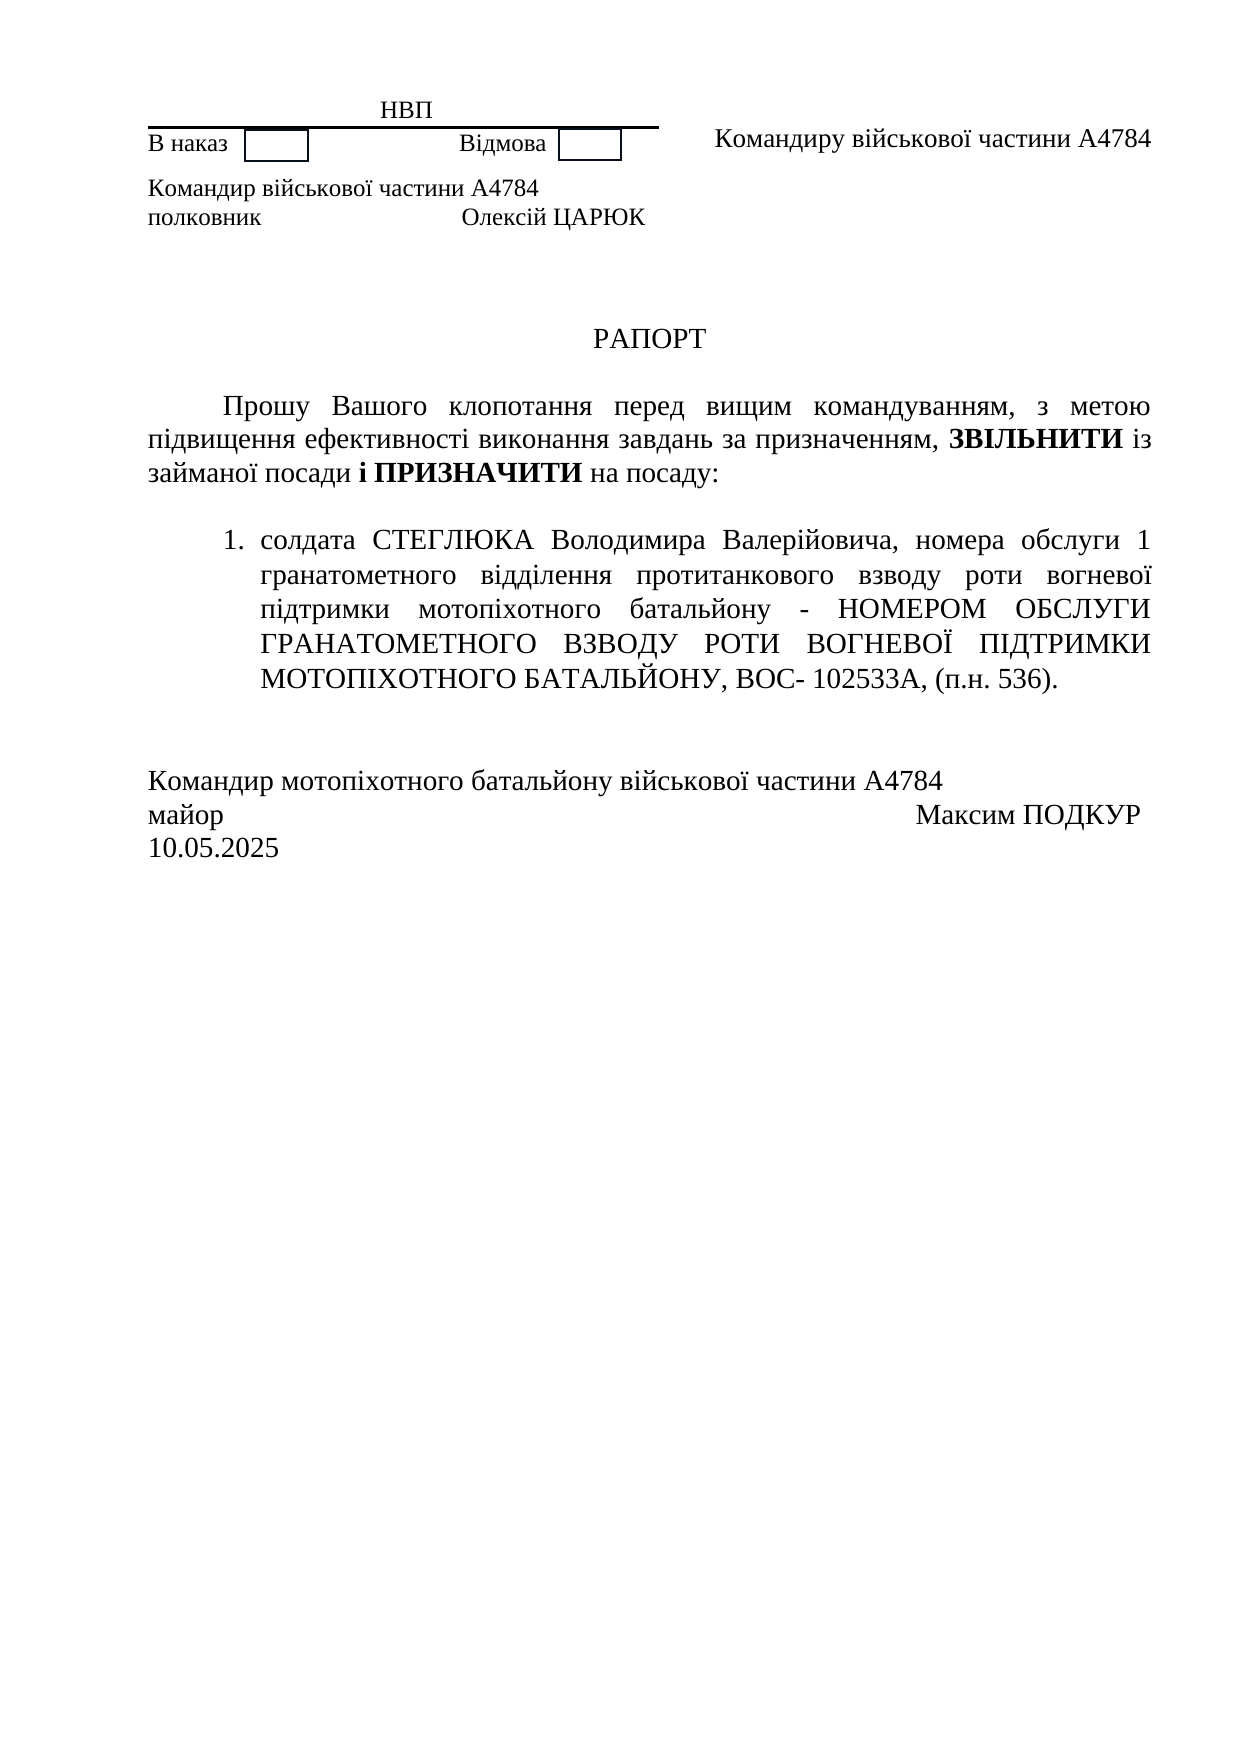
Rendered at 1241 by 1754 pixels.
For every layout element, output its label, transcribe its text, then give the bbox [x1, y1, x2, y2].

text 10.05.2025 [148, 830, 1152, 864]
text Прошу Вашого клопотання перед вищим командуванням, з метою підвищення ефективності виконання завдань за призначенням, ЗВІЛЬНИТИ із займаної посади і ПРИЗНАЧИТИ на посаду: [148, 388, 1152, 489]
table_header НВП [136, 92, 676, 126]
table_cell [136, 126, 676, 168]
list солдата СТЕГЛЮКА Володимира Валерійовича, номера обслуги 1 гранатометного відділення протитанкового взводу роти вогневої підтримки мотопіхотного батальйону - НОМЕРОМ ОБСЛУГИ ГРАНАТОМЕТНОГО ВЗВОДУ РОТИ ВОГНЕВОЇ ПІДТРИМКИ МОТОПІХОТНОГО БАТАЛЬЙОНУ, ВОС- 102533А, (п.н. 536). [223, 522, 1152, 696]
text Командир мотопіхотного батальйону військової частини А4784 [148, 763, 1152, 797]
text РАПОРТ [148, 321, 1152, 354]
table_cell Командир військової частини А4784 полковник Олексій ЦАРЮК [136, 169, 676, 236]
text майор Максим ПОДКУР [148, 797, 1152, 830]
text Командиру військової частини А4784 [676, 122, 1152, 153]
